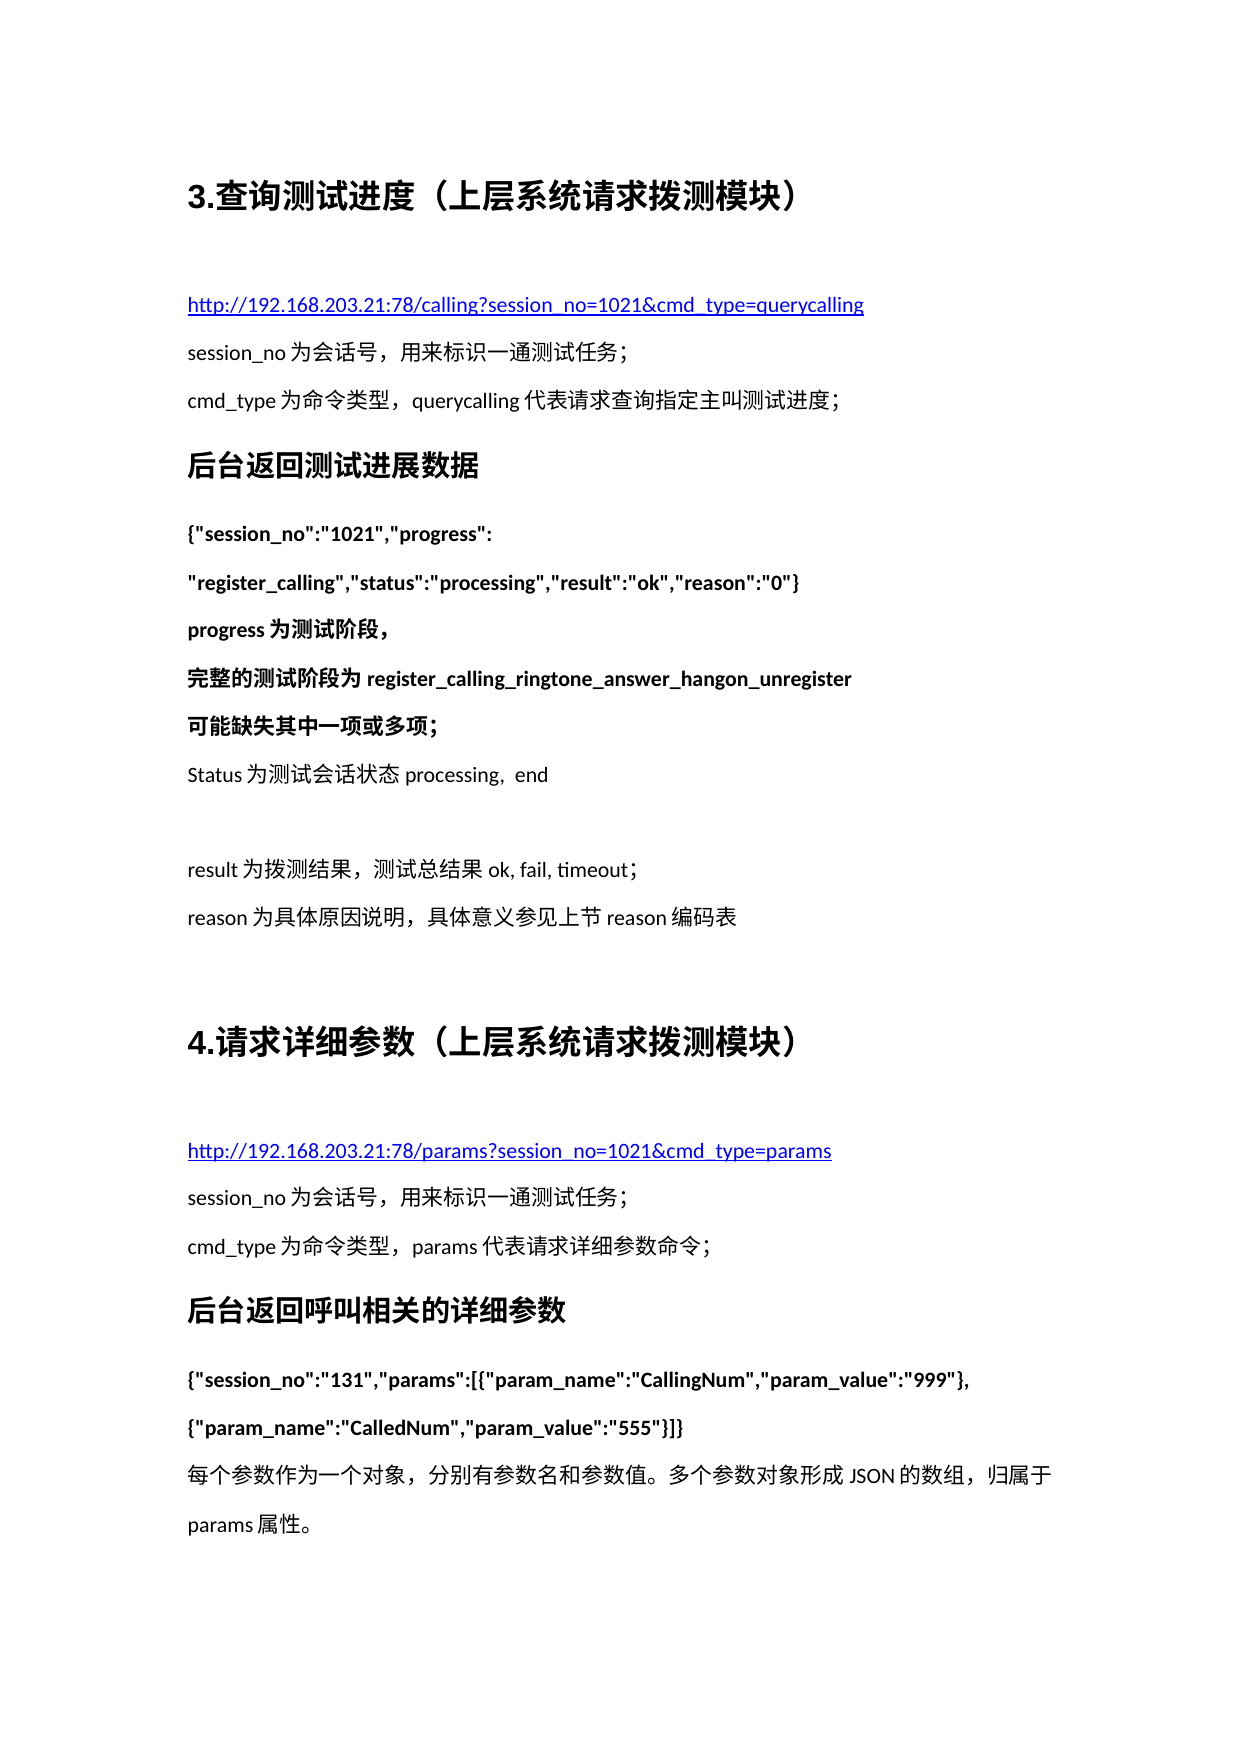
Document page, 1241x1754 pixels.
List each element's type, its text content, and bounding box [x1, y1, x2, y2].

subtitle 3.查询测试进度（上层系统请求拨测模块） [187, 162, 1053, 227]
text progress为测试阶段， [187, 612, 1053, 644]
text cmd_type为命令类型，params代表请求详细参数命令； [187, 1228, 1053, 1261]
text Status为测试会话状态 processing, end [187, 757, 1053, 789]
subtitle 4.请求详细参数（上层系统请求拨测模块） [187, 1007, 1053, 1072]
text {"session_no":"131","params":[{"param_name":"CallingNum","param_value":"999"},{"param_name":"CalledNum","param_value":"555"}]} [187, 1363, 1053, 1444]
text http://192.168.203.21:78/params?session_no=1021&cmd_type=params [187, 1134, 1053, 1167]
text cmd_type为命令类型，querycalling代表请求查询指定主叫测试进度； [187, 383, 1053, 415]
text 后台返回呼叫相关的详细参数 [187, 1277, 1053, 1342]
text result为拨测结果，测试总结果 ok, fail, timeout； [187, 851, 1053, 884]
text http://192.168.203.21:78/calling?session_no=1021&cmd_type=querycalling [187, 289, 1053, 321]
text {"session_no":"1021","progress":"register_calling","status":"processing","result":"ok","reason":"0"} [187, 517, 1053, 599]
text session_no为会话号，用来标识一通测试任务； [187, 1180, 1053, 1212]
text session_no为会话号，用来标识一通测试任务； [187, 334, 1053, 367]
text 可能缺失其中一项或多项； [187, 709, 1053, 741]
text 每个参数作为一个对象，分别有参数名和参数值。多个参数对象形成JSON的数组，归属于params属性。 [187, 1457, 1053, 1539]
text reason为具体原因说明，具体意义参见上节reason编码表 [187, 899, 1053, 932]
text 后台返回测试进展数据 [187, 431, 1053, 496]
text 完整的测试阶段为register_calling_ringtone_answer_hangon_unregister [187, 660, 1053, 693]
